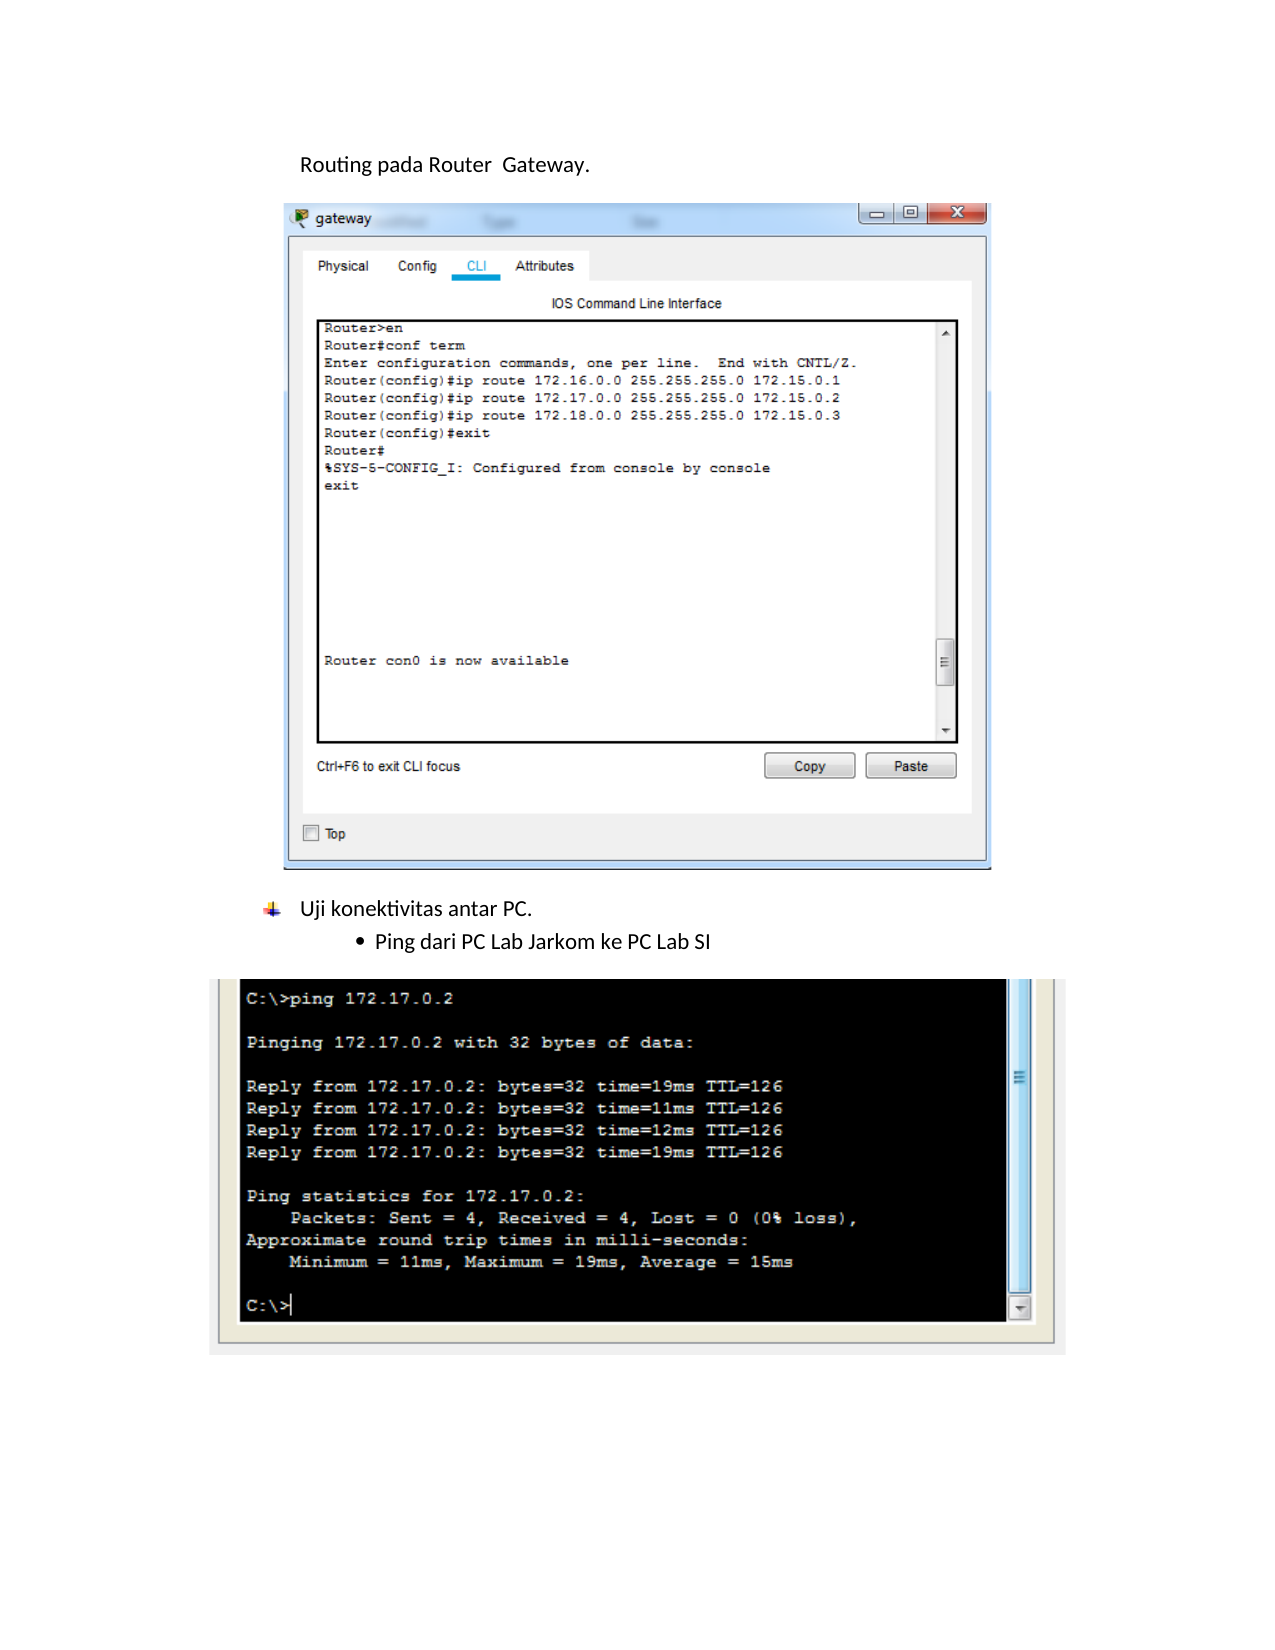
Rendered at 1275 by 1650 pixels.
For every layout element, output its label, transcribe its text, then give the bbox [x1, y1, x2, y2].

picture [263, 900, 281, 917]
picture [209, 979, 1066, 1355]
list Uji konektivitas antar PC. [262, 894, 1125, 923]
picture [283, 203, 992, 870]
list Routing pada Router Gateway. [300, 150, 1125, 178]
list Ping dari PC Lab Jarkom ke PC Lab SI [356, 927, 1125, 955]
